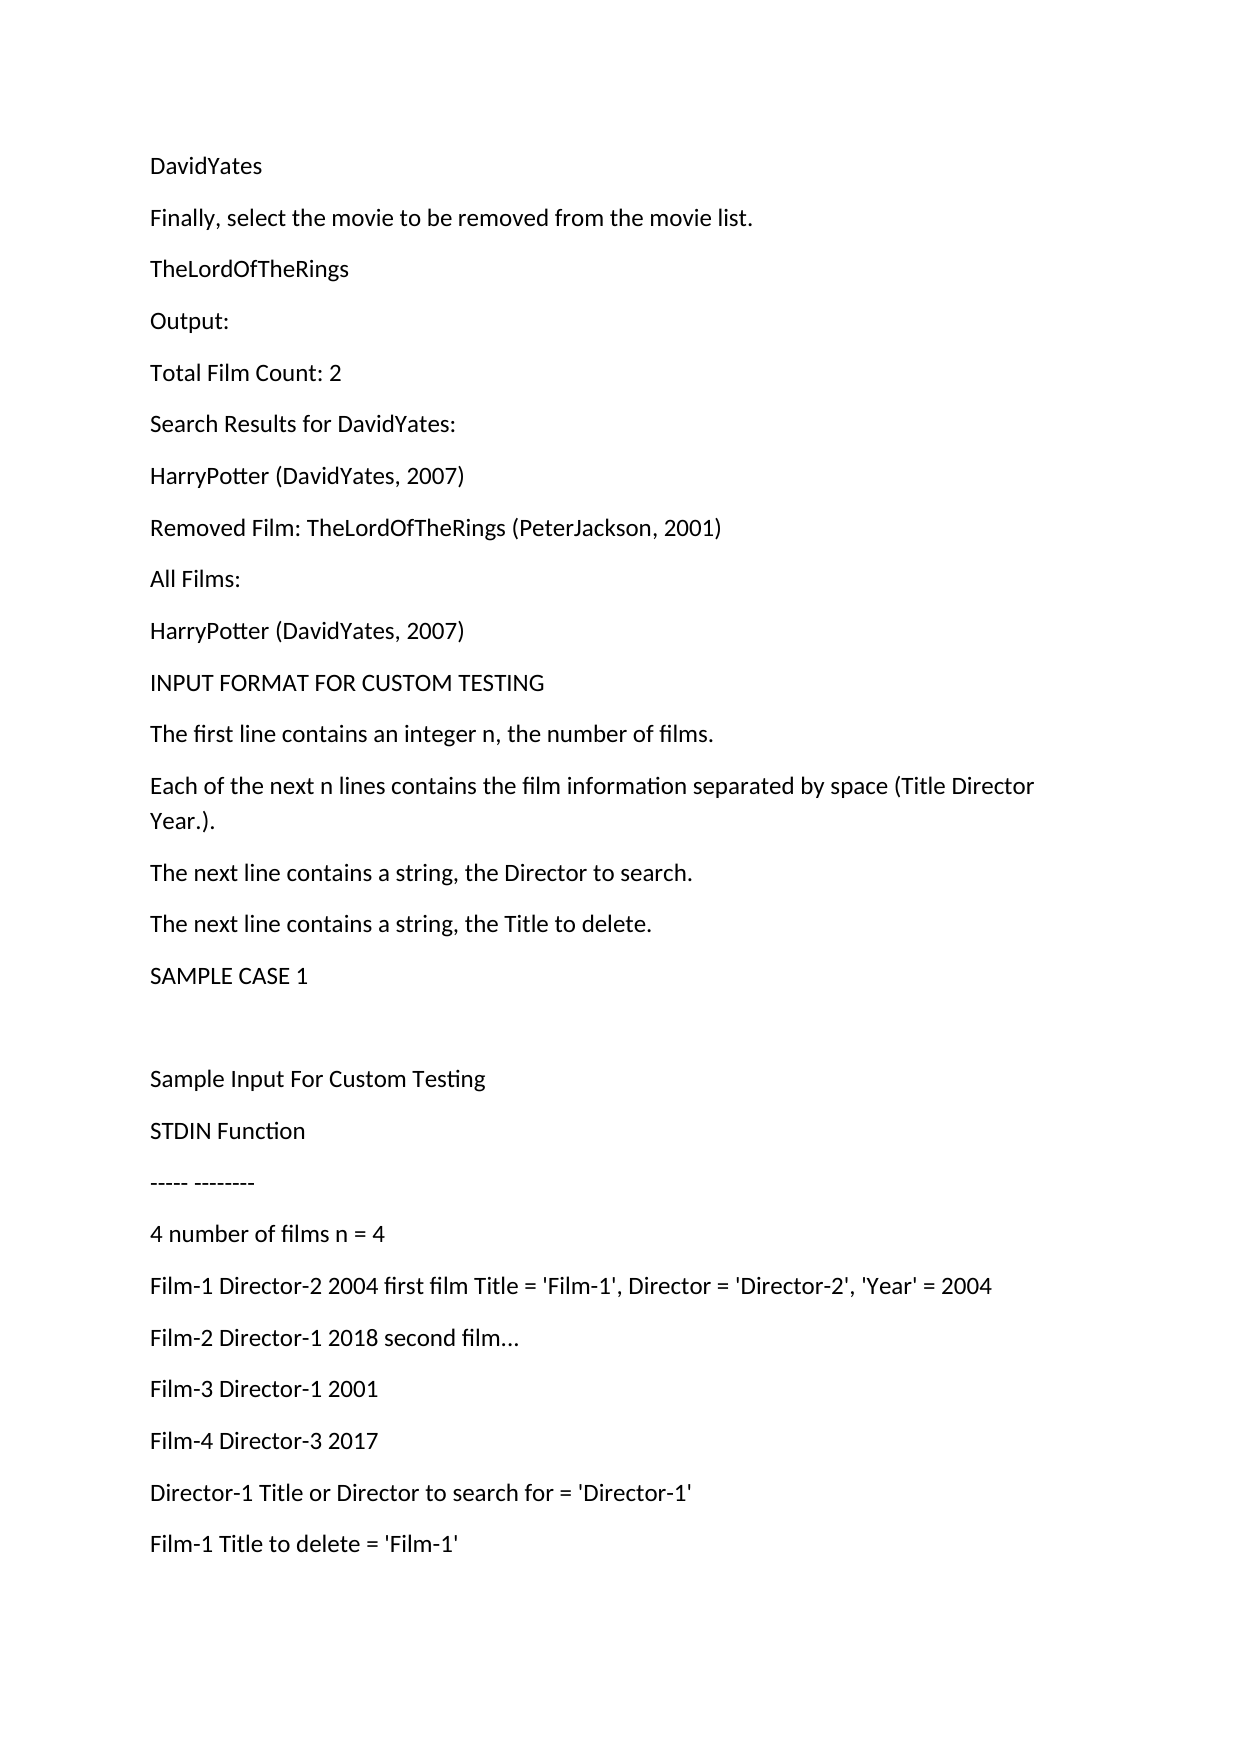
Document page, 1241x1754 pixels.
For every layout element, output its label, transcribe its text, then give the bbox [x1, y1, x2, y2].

text HarryPotter (DavidYates, 2007) [150, 460, 1090, 491]
text 4 number of films n = 4 [150, 1218, 1090, 1249]
text Film-4 Director-3 2017 [150, 1425, 1090, 1456]
text Film-2 Director-1 2018 second film... [150, 1322, 1090, 1352]
text All Films: [150, 563, 1090, 594]
text Film-3 Director-1 2001 [150, 1373, 1090, 1404]
text INPUT FORMAT FOR CUSTOM TESTING [150, 667, 1090, 697]
text Output: [150, 305, 1090, 336]
text Film-1 Director-2 2004 first film Title = 'Film-1', Director = 'Director-2', 'Year' = 2004 [150, 1270, 1090, 1301]
text The next line contains a string, the Director to search. [150, 857, 1090, 887]
text Search Results for DavidYates: [150, 408, 1090, 439]
text SAMPLE CASE 1 [150, 960, 1090, 991]
text Removed Film: TheLordOfTheRings (PeterJackson, 2001) [150, 512, 1090, 542]
text Film-1 Title to delete = 'Film-1' [150, 1528, 1090, 1559]
text Finally, select the movie to be removed from the movie list. [150, 202, 1090, 232]
text Each of the next n lines contains the film information separated by space (Title Director Year.). [150, 770, 1090, 836]
text Sample Input For Custom Testing [150, 1063, 1090, 1094]
text TheLordOfTheRings [150, 253, 1090, 284]
text ----- -------- [150, 1167, 1090, 1197]
text The first line contains an integer n, the number of films. [150, 718, 1090, 749]
text Director-1 Title or Director to search for = 'Director-1' [150, 1477, 1090, 1507]
text Total Film Count: 2 [150, 357, 1090, 387]
text The next line contains a string, the Title to delete. [150, 908, 1090, 939]
text HarryPotter (DavidYates, 2007) [150, 615, 1090, 646]
text STDIN Function [150, 1115, 1090, 1146]
text DavidYates [150, 150, 1090, 181]
